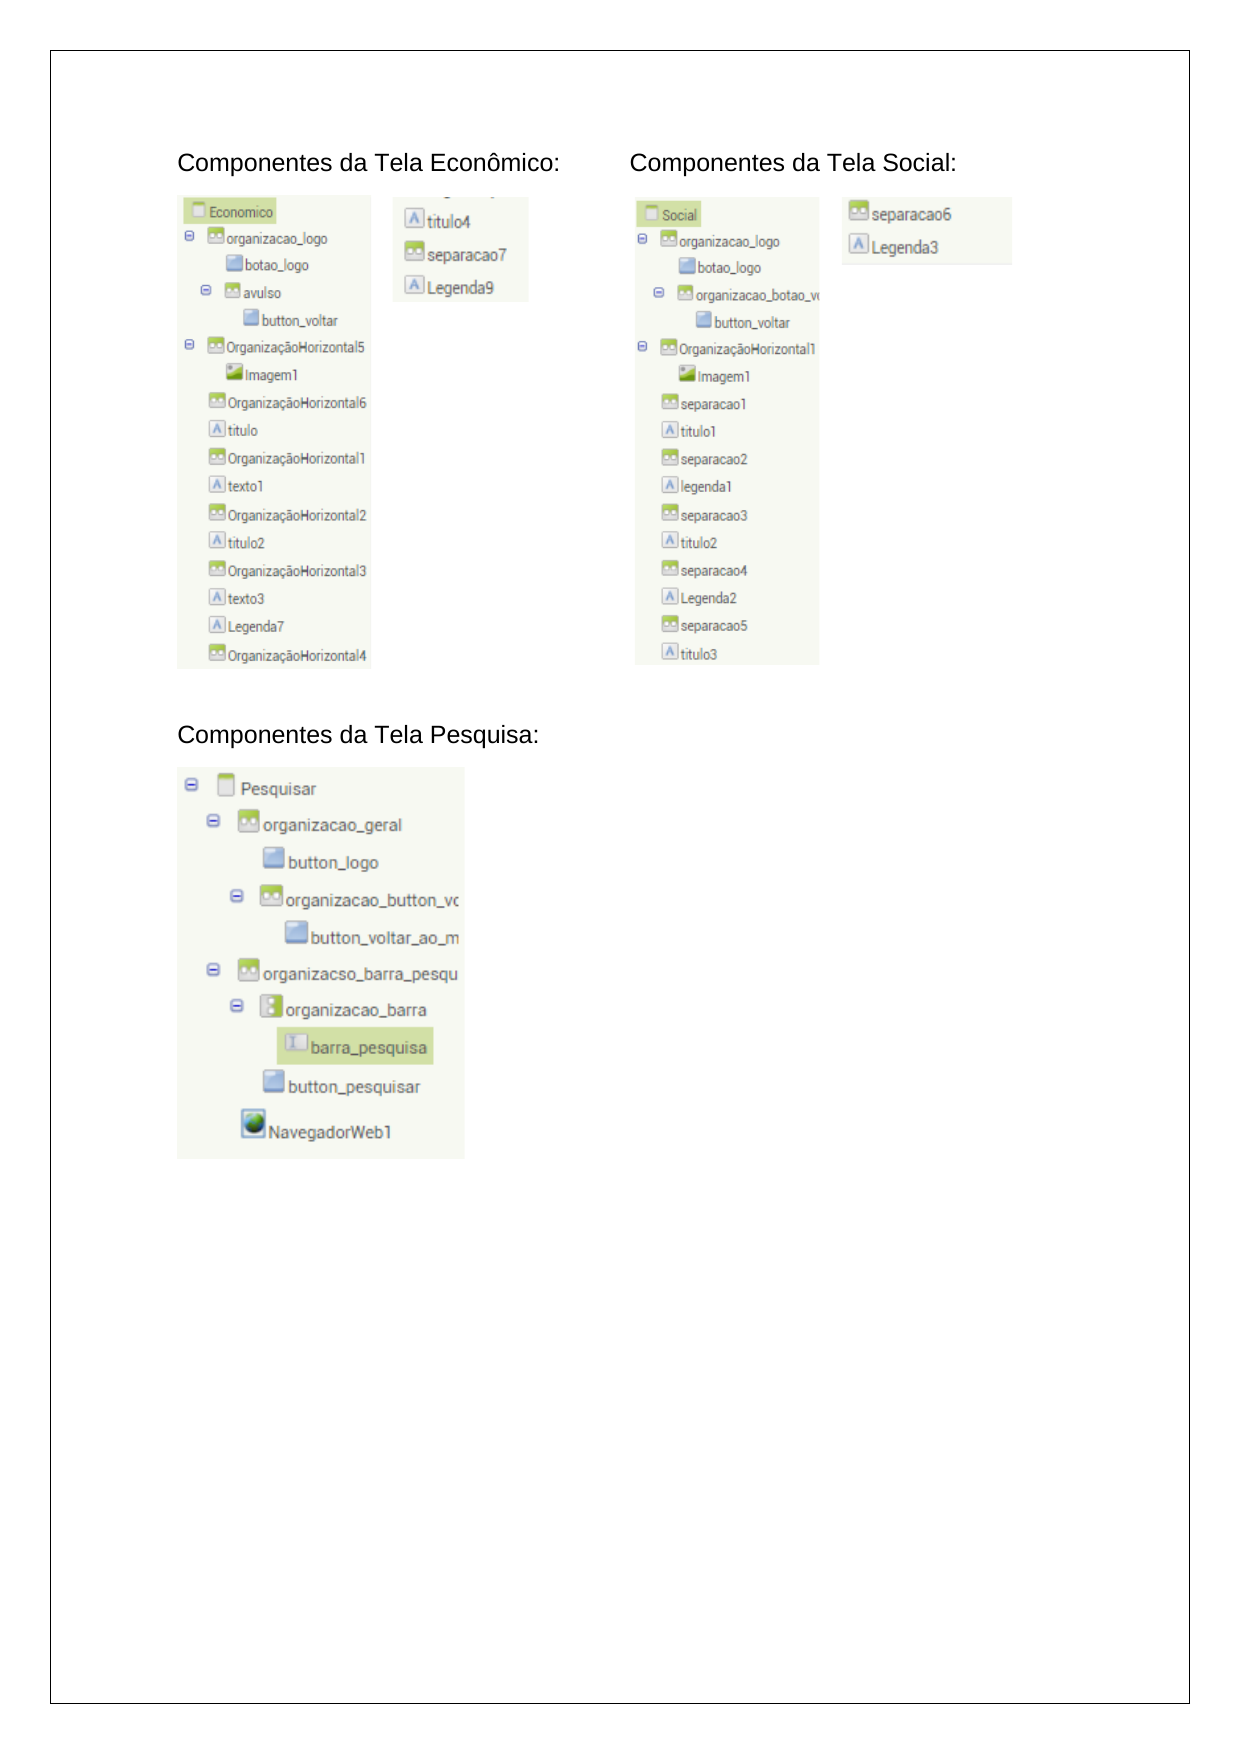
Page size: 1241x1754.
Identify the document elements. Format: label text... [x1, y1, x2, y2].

text Componentes da Tela Pesquisa: [177, 720, 1063, 749]
picture [177, 195, 372, 669]
picture [841, 197, 1013, 265]
picture [634, 197, 820, 665]
picture [392, 197, 529, 302]
text Componentes da Tela Econômico: Componentes da Tela Social: [177, 147, 1063, 176]
picture [177, 767, 465, 1159]
